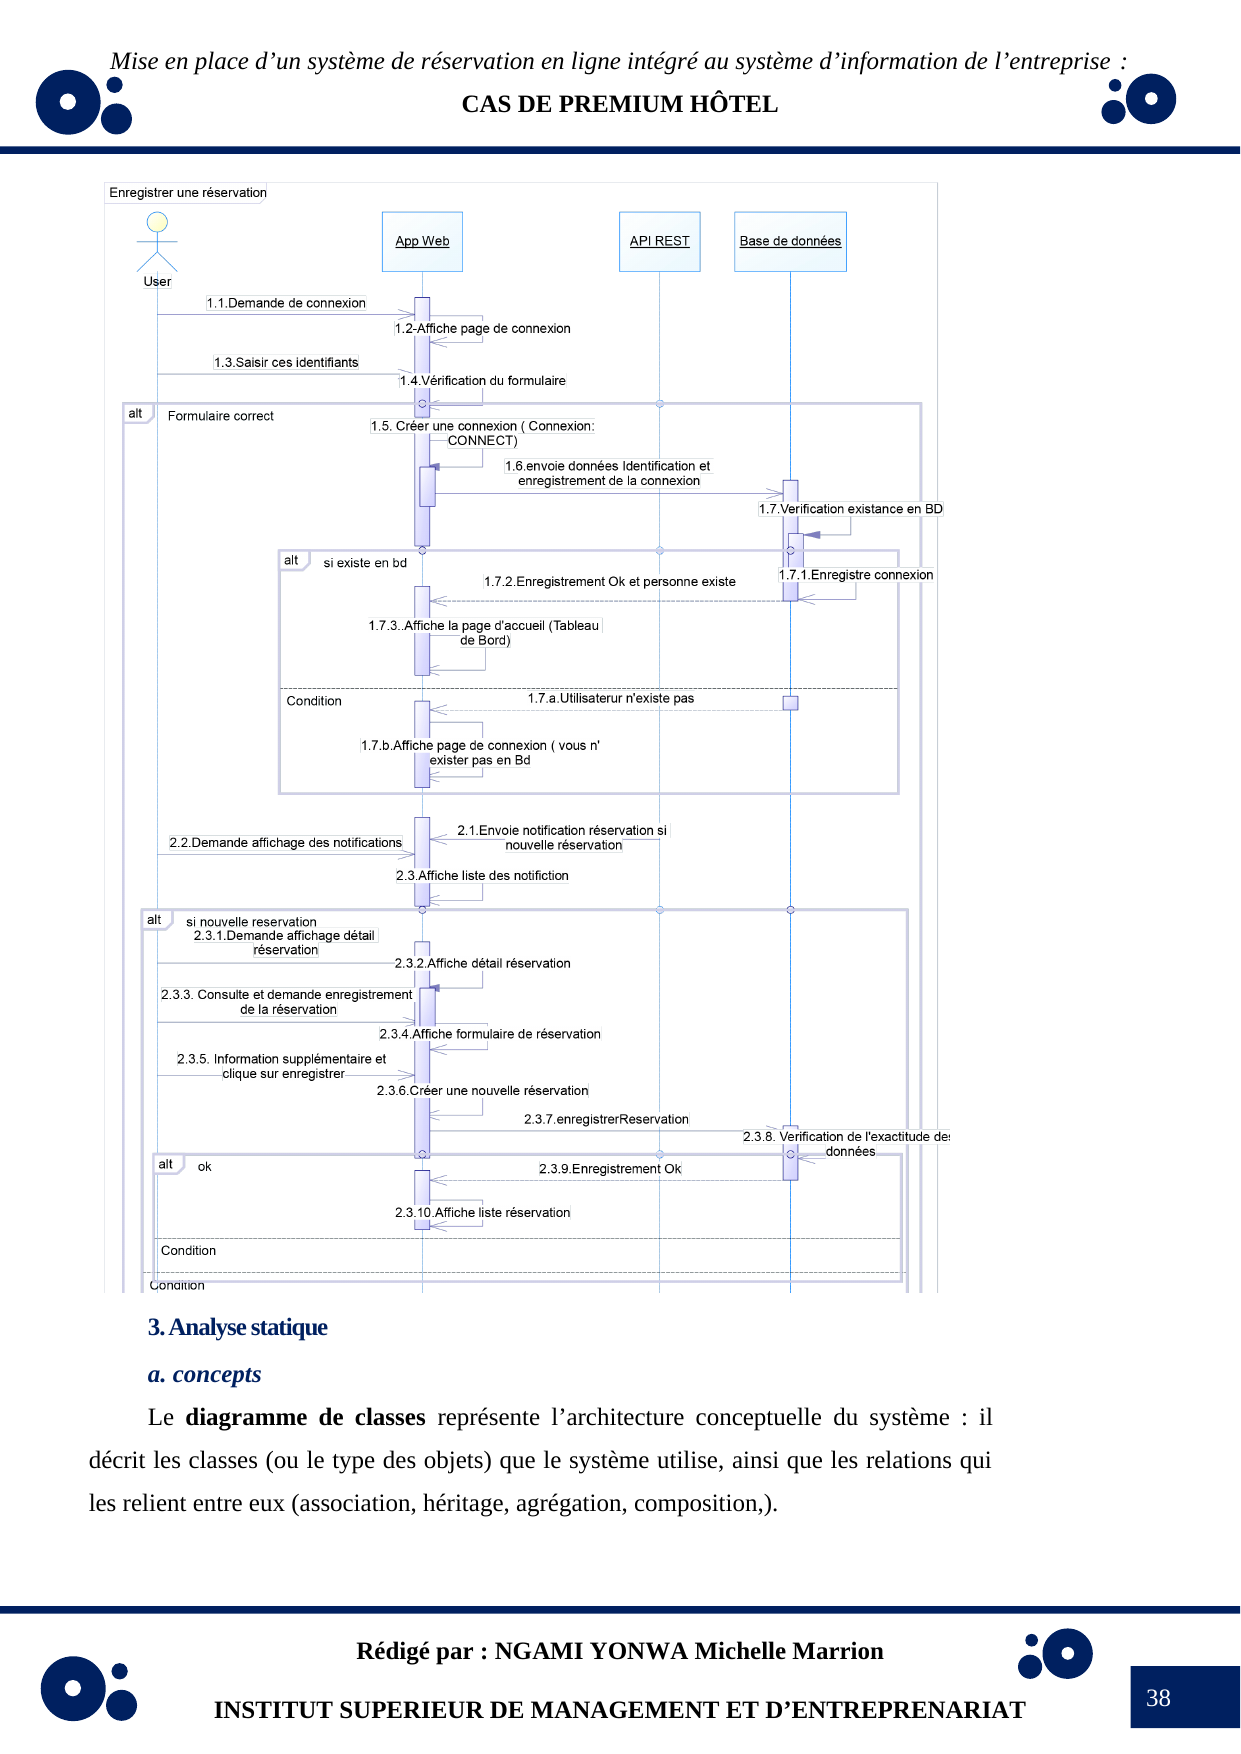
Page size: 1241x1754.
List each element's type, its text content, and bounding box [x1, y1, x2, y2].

text Le diagramme de classes représente l’architecture conceptuelle du système : il décrit les classes (ou le type des objets) que le système utilise, ainsi que les relations qui les relient entre eux (association, héritage, agrégation, composition,). [88, 1402, 994, 1517]
title 3. Analyse statique [148, 1312, 1093, 1340]
list a. concepts [148, 1359, 1160, 1388]
picture [88, 162, 966, 1293]
